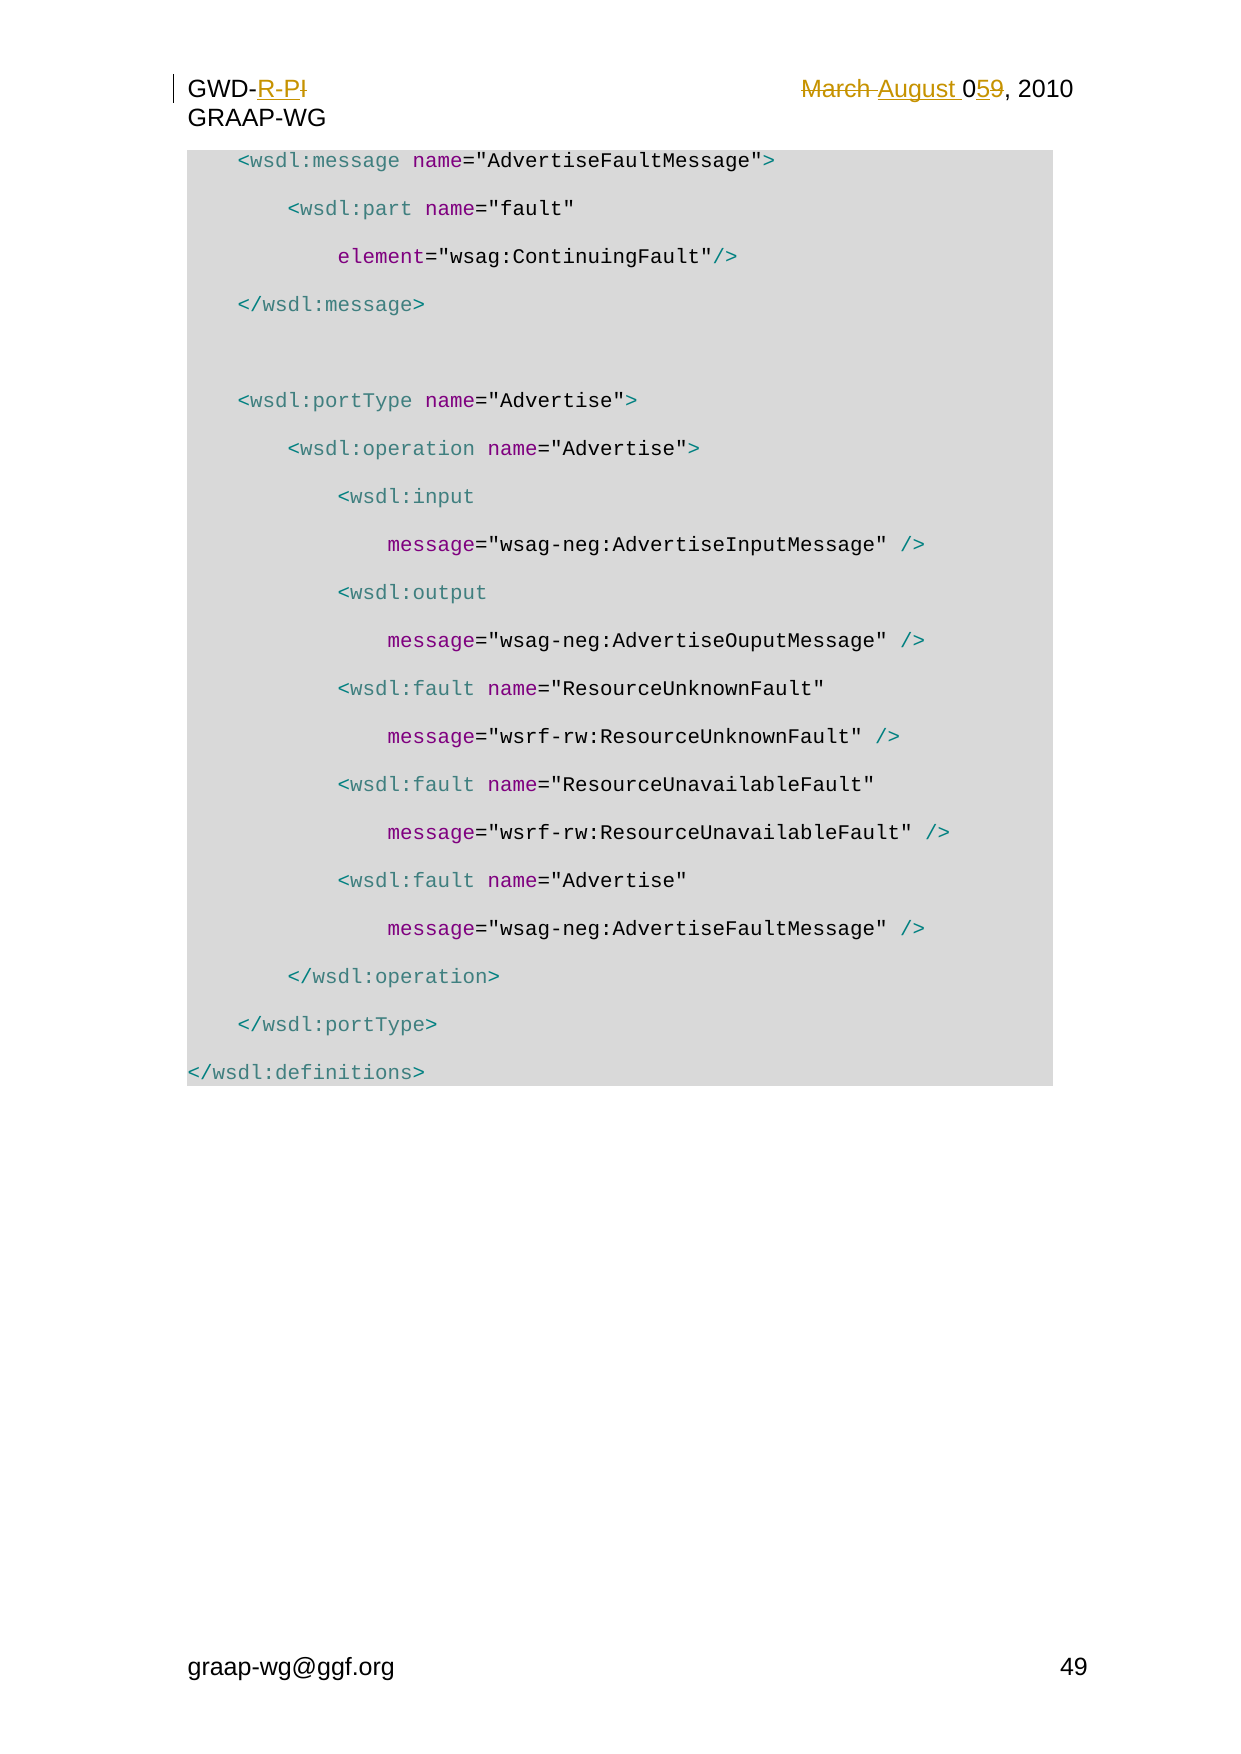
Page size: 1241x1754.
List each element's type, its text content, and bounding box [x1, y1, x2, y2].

text <wsdl:portType name="Advertise"> [187, 390, 1053, 414]
text message="wsrf-rw:ResourceUnknownFault" /> [187, 726, 1053, 750]
text <wsdl:fault name="Advertise" [187, 870, 1053, 894]
text message="wsrf-rw:ResourceUnavailableFault" /> [187, 822, 1053, 846]
text <wsdl:output [187, 582, 1053, 606]
text </wsdl:definitions> [187, 1062, 1053, 1086]
text </wsdl:portType> [187, 1014, 1053, 1038]
text </wsdl:operation> [187, 966, 1053, 990]
text message="wsag-neg:AdvertiseInputMessage" /> [187, 534, 1053, 558]
text <wsdl:input [187, 486, 1053, 510]
text <wsdl:fault name="ResourceUnknownFault" [187, 678, 1053, 702]
text <wsdl:fault name="ResourceUnavailableFault" [187, 774, 1053, 798]
text <wsdl:part name="fault" [187, 198, 1053, 222]
text <wsdl:message name="AdvertiseFaultMessage"> [187, 150, 1053, 174]
text message="wsag-neg:AdvertiseFaultMessage" /> [187, 918, 1053, 942]
text <wsdl:operation name="Advertise"> [187, 438, 1053, 462]
text </wsdl:message> [187, 294, 1053, 318]
text message="wsag-neg:AdvertiseOuputMessage" /> [187, 630, 1053, 654]
text element="wsag:ContinuingFault"/> [187, 246, 1053, 270]
